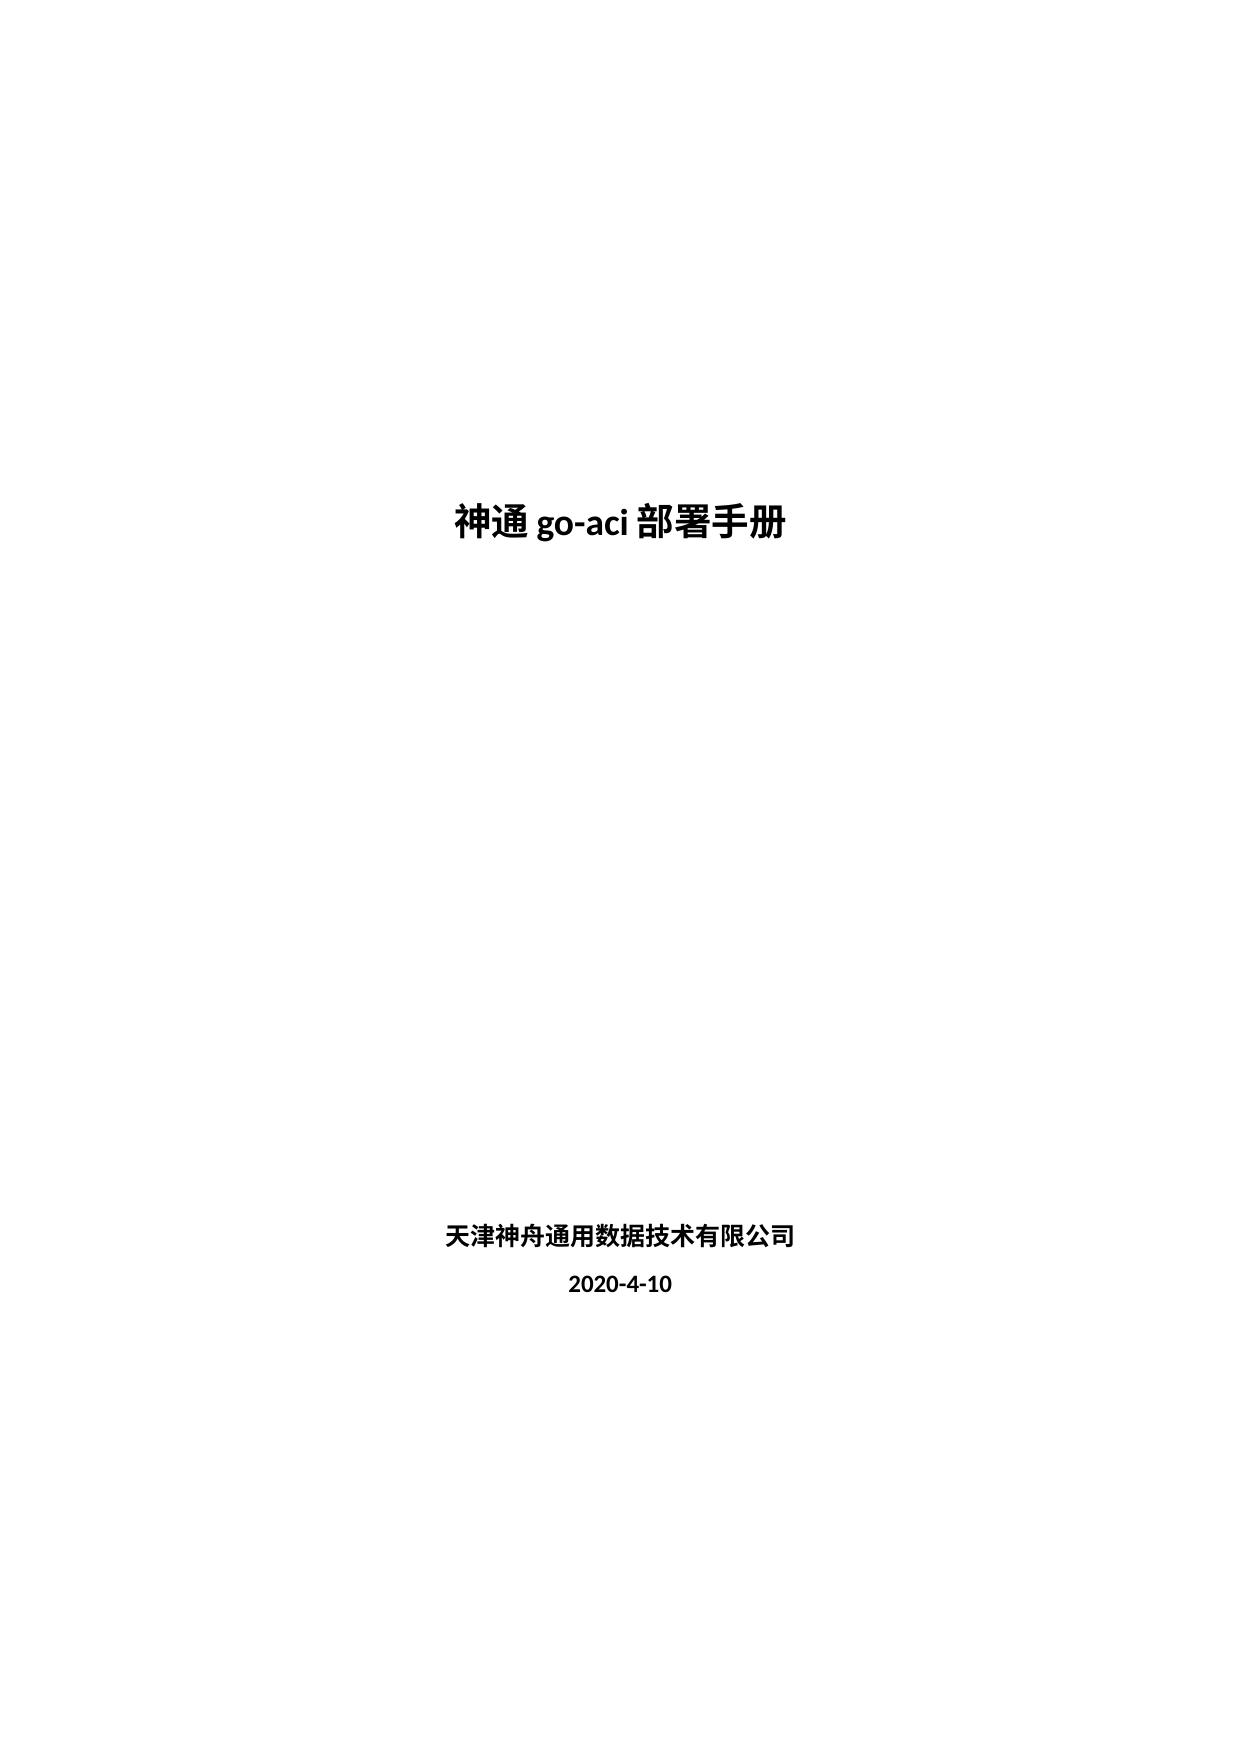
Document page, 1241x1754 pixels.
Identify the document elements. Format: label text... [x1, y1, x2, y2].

text 神通go-aci部署手册 [187, 487, 1053, 552]
text 2020-4-10 [187, 1267, 1053, 1299]
text 天津神舟通用数据技术有限公司 [187, 1202, 1053, 1267]
